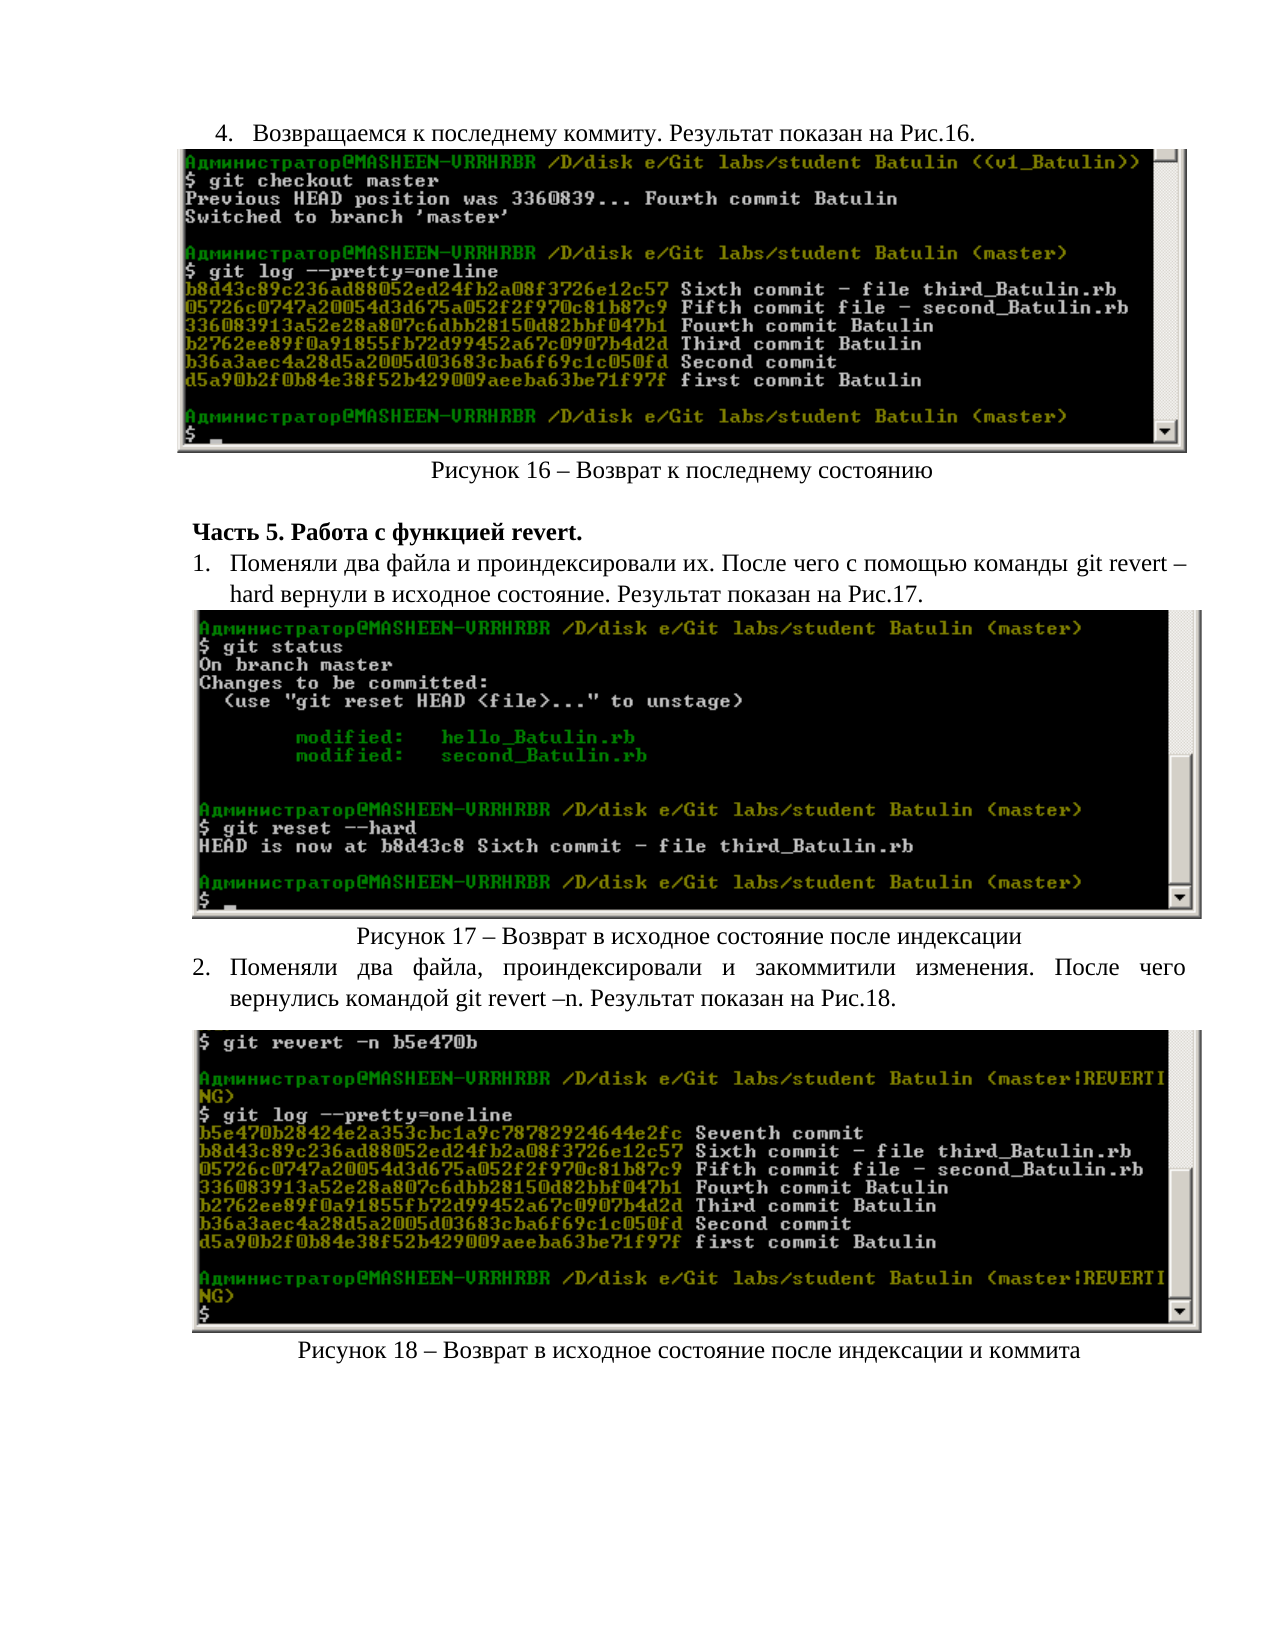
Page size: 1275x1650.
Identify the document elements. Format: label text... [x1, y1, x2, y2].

picture [192, 610, 1202, 919]
text Рисунок 18 – Возврат в исходное состояние после индексации и коммита [192, 1333, 1186, 1363]
picture [177, 149, 1187, 453]
picture [192, 1030, 1202, 1333]
list Поменяли два файла, проиндексировали и закоммитили изменения. После чего вернулись командой git revert –n. Результат показан на Рис.18. [192, 952, 1186, 1012]
list Часть 5. Работа с функцией revert. [192, 517, 1186, 546]
text Рисунок 17 – Возврат в исходное состояние после индексации [192, 921, 1186, 950]
text Рисунок 16 – Возврат к последнему состоянию [177, 455, 1186, 483]
list Возвращаемся к последнему коммиту. Результат показан на Рис.16. [215, 118, 1186, 147]
list Поменяли два файла и проиндексировали их. После чего с помощью команды git revert –hard вернули в исходное состояние. Результат показан на Рис.17. [192, 548, 1186, 608]
